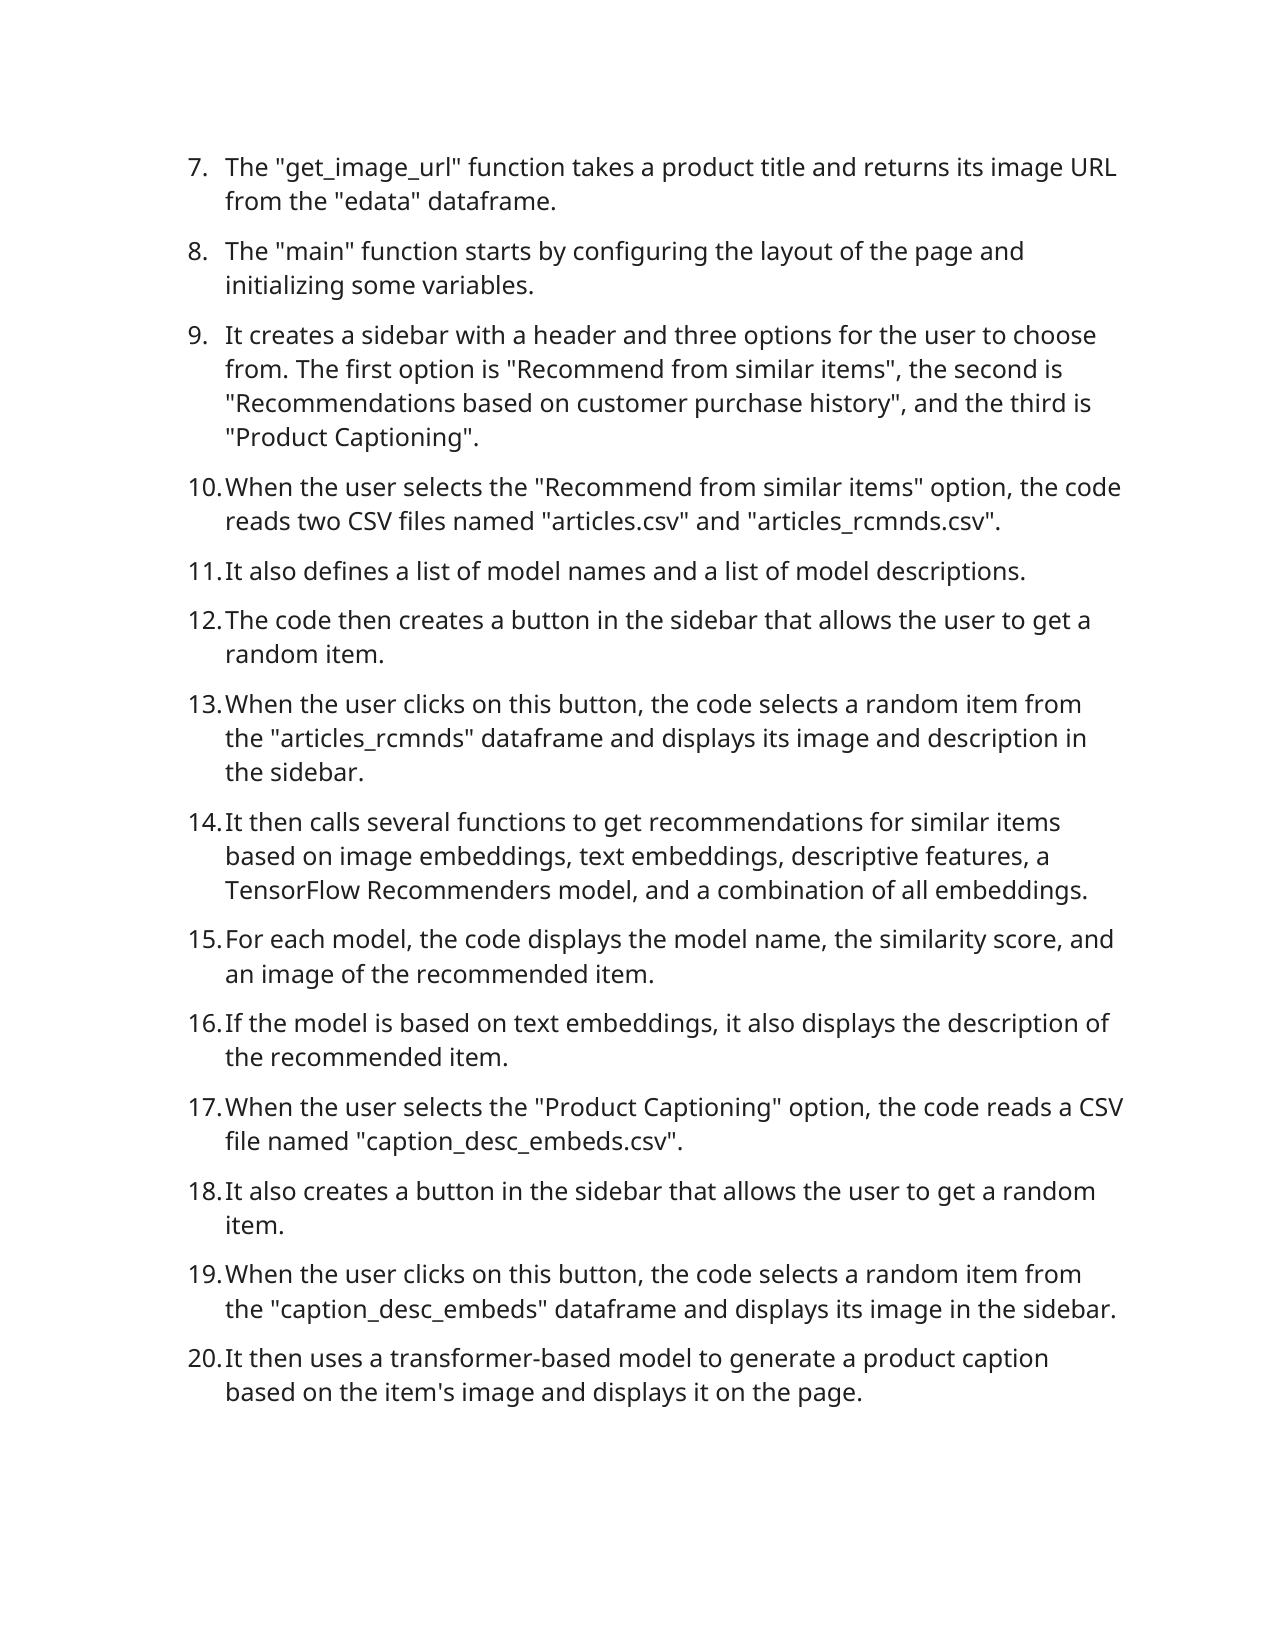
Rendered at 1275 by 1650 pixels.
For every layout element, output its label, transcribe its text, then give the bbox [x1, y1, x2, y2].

list It then uses a transformer-based model to generate a product caption based on the item's image and displays it on the page. [187, 1341, 1125, 1409]
list It creates a sidebar with a header and three options for the user to choose from. The first option is "Recommend from similar items", the second is "Recommendations based on customer purchase history", and the third is "Product Captioning". [187, 317, 1125, 454]
list When the user selects the "Recommend from similar items" option, the code reads two CSV files named "articles.csv" and "articles_rcmnds.csv". [187, 469, 1125, 537]
list When the user clicks on this button, the code selects a random item from the "articles_rcmnds" dataframe and displays its image and description in the sidebar. [187, 687, 1125, 789]
list When the user selects the "Product Captioning" option, the code reads a CSV file named "caption_desc_embeds.csv". [187, 1090, 1125, 1158]
list It also creates a button in the sidebar that allows the user to get a random item. [187, 1173, 1125, 1242]
list The code then creates a button in the sidebar that allows the user to get a random item. [187, 603, 1125, 671]
list If the model is based on text embeddings, it also displays the description of the recommended item. [187, 1006, 1125, 1074]
list It also defines a list of model names and a list of model descriptions. [187, 553, 1125, 587]
list The "main" function starts by configuring the layout of the page and initializing some variables. [187, 234, 1125, 302]
list The "get_image_url" function takes a product title and returns its image URL from the "edata" dataframe. [187, 150, 1125, 218]
list For each model, the code displays the model name, the similarity score, and an image of the recommended item. [187, 922, 1125, 990]
list It then calls several functions to get recommendations for similar items based on image embeddings, text embeddings, descriptive features, a TensorFlow Recommenders model, and a combination of all embeddings. [187, 804, 1125, 907]
list When the user clicks on this button, the code selects a random item from the "caption_desc_embeds" dataframe and displays its image in the sidebar. [187, 1257, 1125, 1325]
